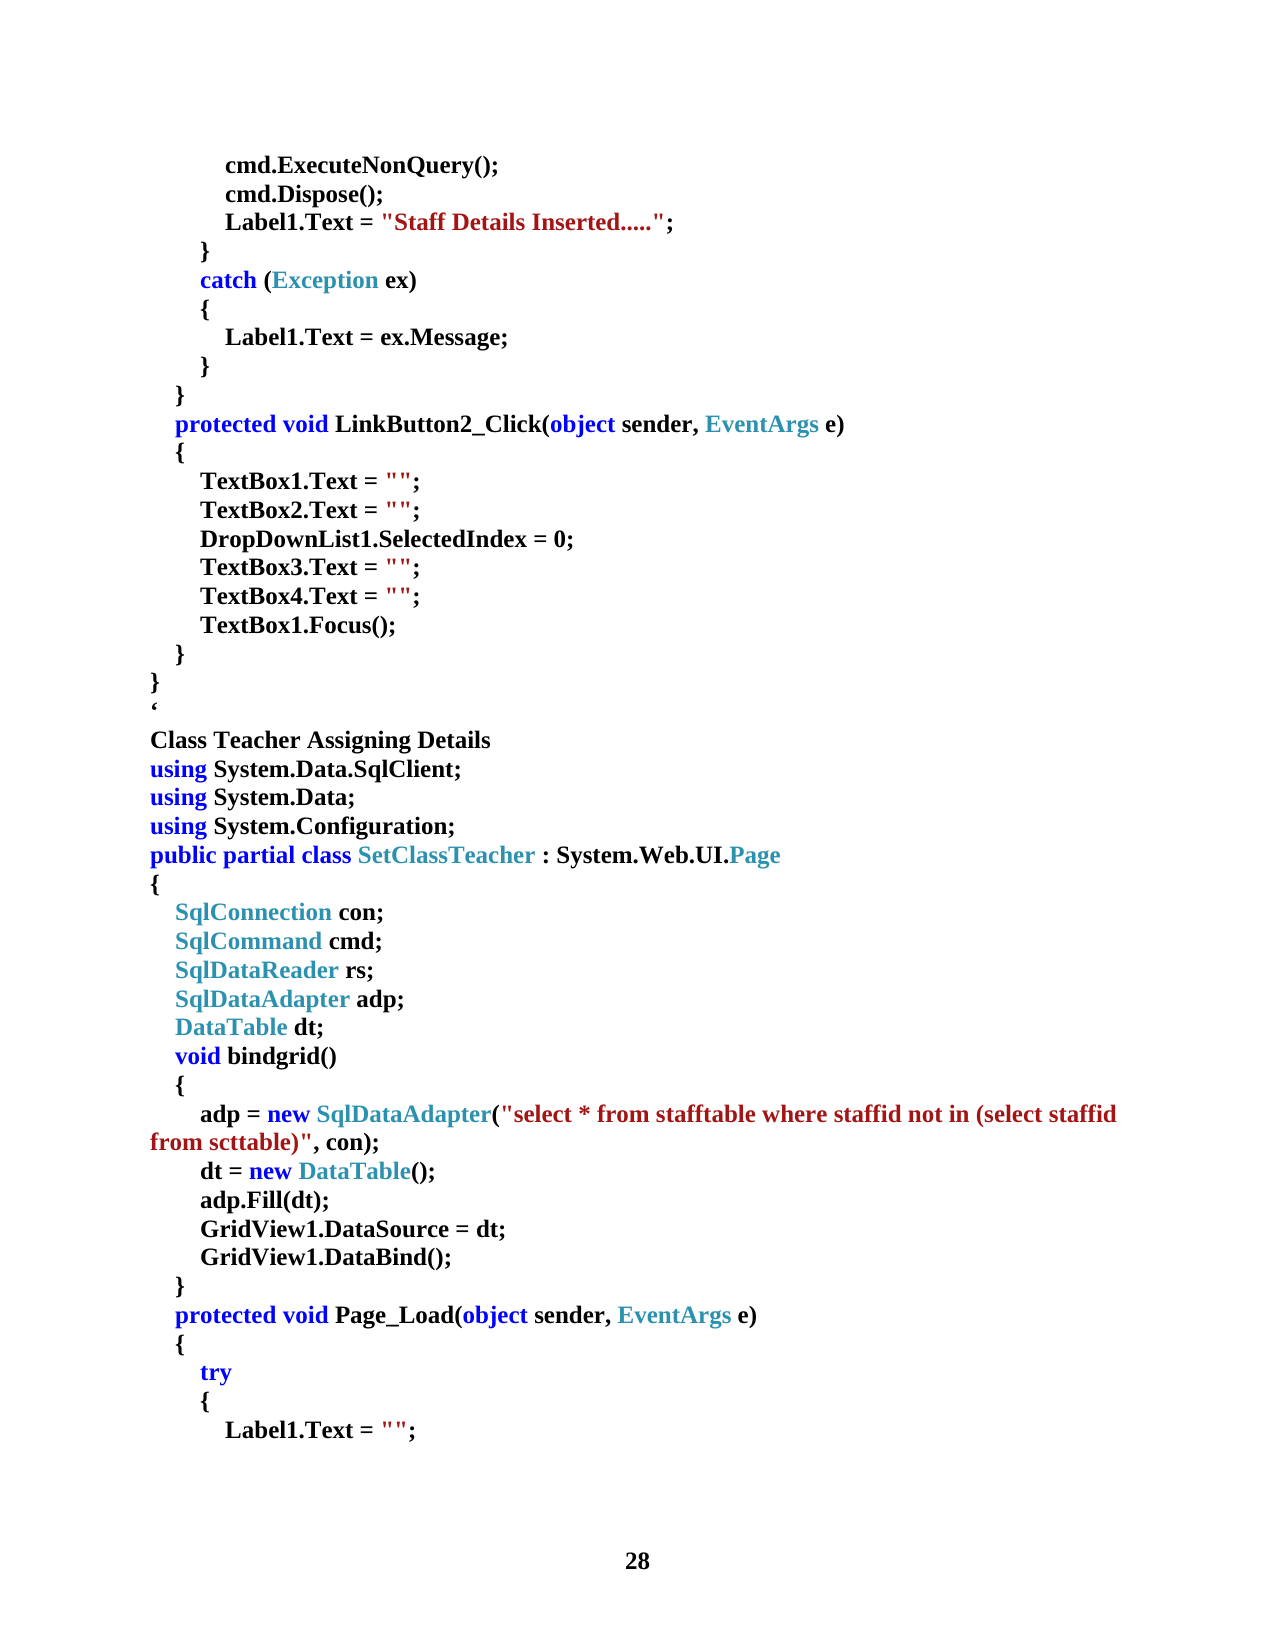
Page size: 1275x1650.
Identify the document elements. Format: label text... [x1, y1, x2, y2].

text } [150, 380, 1125, 409]
text Label1.Text = ex.Message; [150, 322, 1125, 351]
text Class Teacher Assigning Details [150, 725, 1125, 754]
text } [150, 351, 1125, 380]
text { [150, 1329, 1125, 1357]
text protected void LinkButton2_Click(object sender, EventArgs e) [150, 409, 1125, 437]
text using System.Data; [150, 782, 1125, 811]
text TextBox2.Text = ""; [150, 495, 1125, 524]
text } [150, 667, 1125, 696]
text dt = new DataTable(); [150, 1156, 1125, 1185]
text Label1.Text = ""; [150, 1415, 1125, 1444]
text } [150, 639, 1125, 667]
text protected void Page_Load(object sender, EventArgs e) [150, 1300, 1125, 1329]
text { [150, 294, 1125, 322]
text { [150, 1386, 1125, 1415]
text GridView1.DataSource = dt; [150, 1214, 1125, 1242]
text GridView1.DataBind(); [150, 1242, 1125, 1271]
text SqlDataReader rs; [150, 955, 1125, 984]
text void bindgrid() [150, 1041, 1125, 1070]
text SqlCommand cmd; [150, 926, 1125, 955]
text public partial class SetClassTeacher : System.Web.UI.Page [150, 840, 1125, 869]
text { [150, 869, 1125, 897]
text TextBox4.Text = ""; [150, 581, 1125, 610]
text using System.Configuration; [150, 811, 1125, 840]
text SqlDataAdapter adp; [150, 984, 1125, 1012]
text DataTable dt; [150, 1012, 1125, 1041]
text adp.Fill(dt); [150, 1185, 1125, 1214]
text TextBox1.Focus(); [150, 610, 1125, 639]
text } [150, 236, 1125, 265]
text cmd.Dispose(); [150, 179, 1125, 207]
text catch (Exception ex) [150, 265, 1125, 294]
text ‘ [150, 696, 1125, 725]
text try [150, 1357, 1125, 1386]
text { [150, 1070, 1125, 1099]
text TextBox3.Text = ""; [150, 552, 1125, 581]
text TextBox1.Text = ""; [150, 466, 1125, 495]
text cmd.ExecuteNonQuery(); [150, 150, 1125, 179]
text } [150, 1271, 1125, 1300]
text DropDownList1.SelectedIndex = 0; [150, 524, 1125, 552]
text using System.Data.SqlClient; [150, 754, 1125, 782]
text { [150, 437, 1125, 466]
text adp = new SqlDataAdapter("select * from stafftable where staffid not in (select staffid from scttable)", con); [150, 1099, 1125, 1156]
text Label1.Text = "Staff Details Inserted....."; [150, 207, 1125, 236]
text SqlConnection con; [150, 897, 1125, 926]
